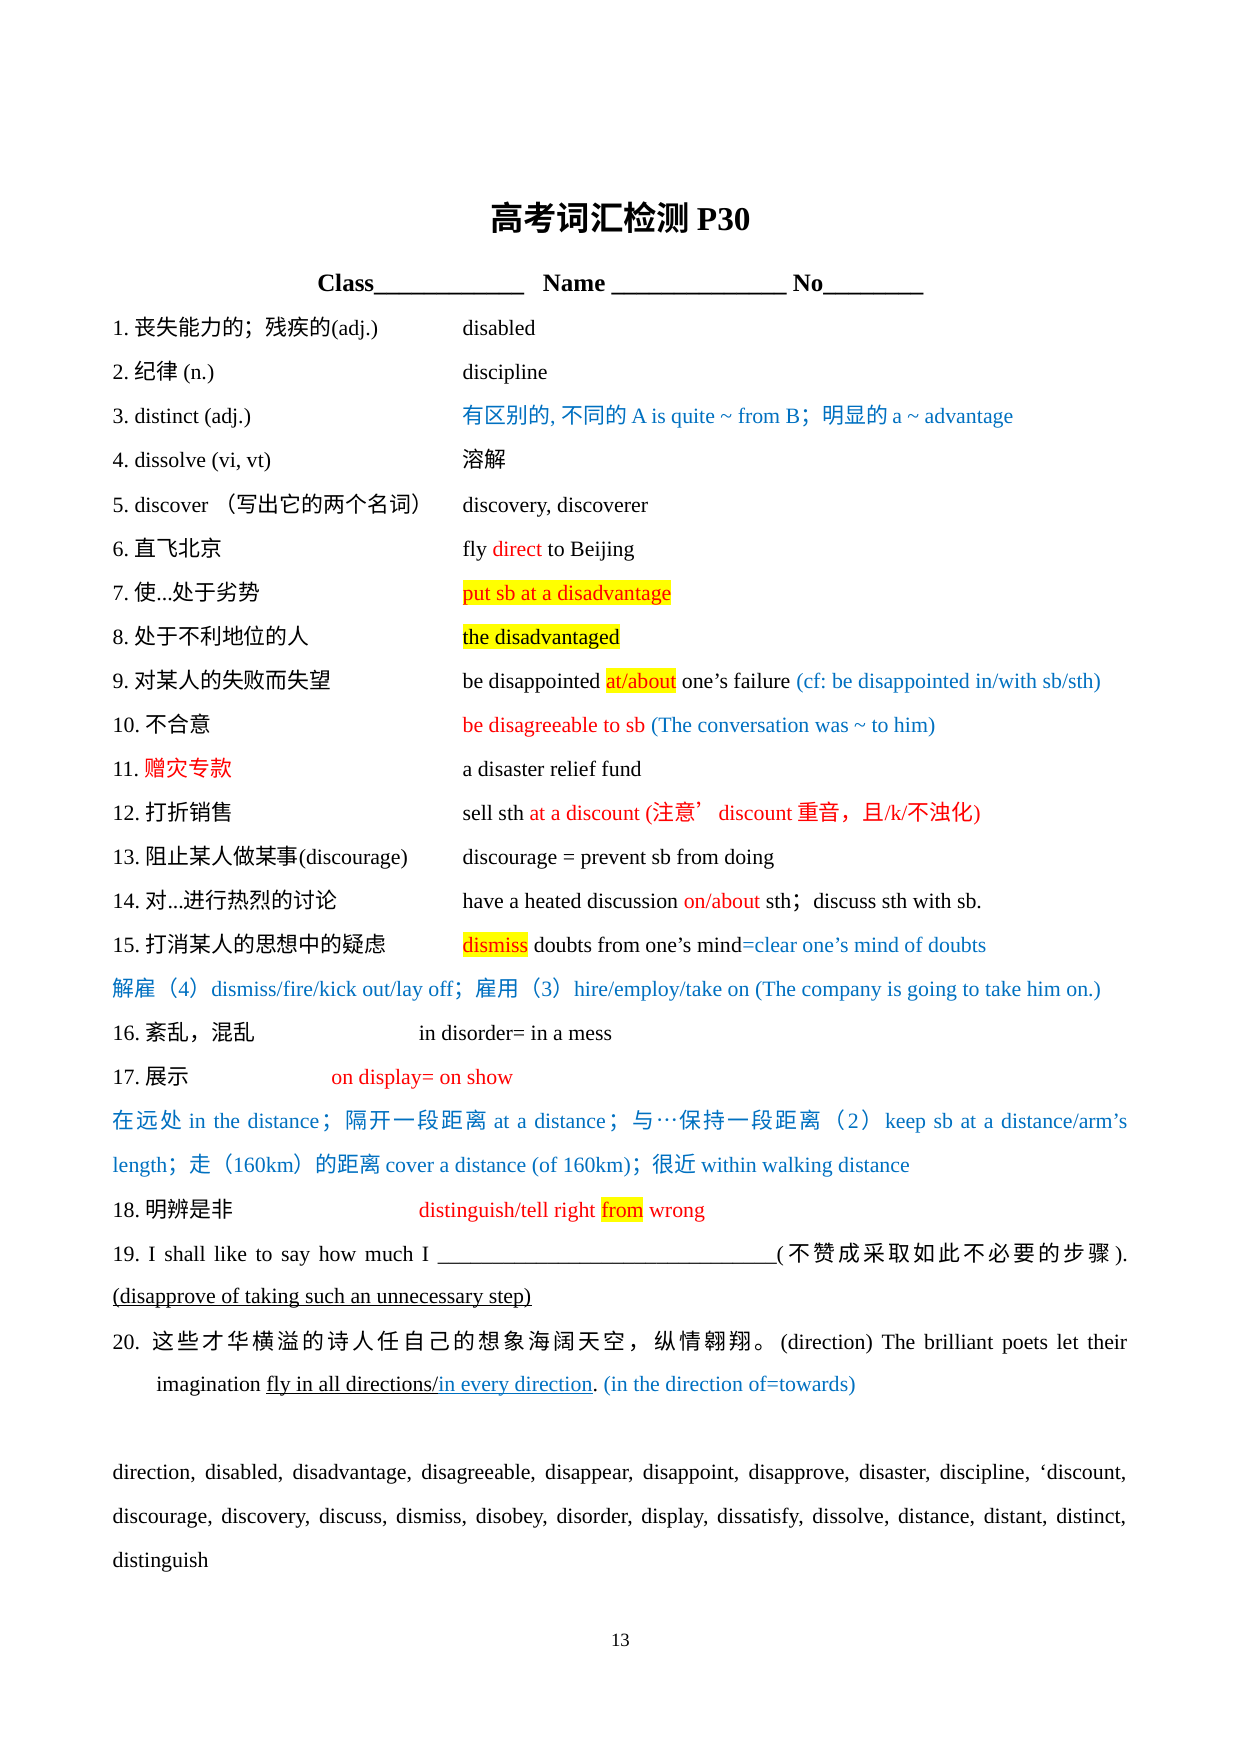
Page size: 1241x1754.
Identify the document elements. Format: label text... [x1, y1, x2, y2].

text direction, disabled, disadvantage, disagreeable, disappear, disappoint, disapprove, disaster, discipline, ‘discount, discourage, discovery, discuss, dismiss, disobey, disorder, display, dissatisfy, dissolve, distance, distant, distinct, distinguish [112, 1450, 1128, 1582]
text 6. 直飞北京 fly direct to Beijing [112, 524, 1128, 568]
text 2. 纪律 (n.) discipline [112, 348, 1128, 392]
text 10. 不合意 be disagreeable to sb (The conversation was ~ to him) [112, 701, 1128, 745]
text 12. 打折销售 sell sth at a discount (注意’discount重音，且/k/不浊化) [112, 789, 1128, 833]
text 19. I shall like to say how much I _______________________________(不赞成采取如此不必要的步骤). (disapprove of taking such an unnecessary step) [112, 1229, 1128, 1318]
text 高考词汇检测P30 [112, 172, 1128, 260]
text 在远处in the distance；隔开一段距离at a distance；与…保持一段距离（2）keep sb at a distance/arm’s length；走（160km）的距离cover a distance (of 160km)；很近within walking distance [112, 1097, 1128, 1185]
text 11. 赠灾专款 a disaster relief fund [112, 745, 1128, 789]
text 13. 阻止某人做某事(discourage) discourage = prevent sb from doing [112, 833, 1128, 877]
text 15. 打消某人的思想中的疑虑 dismiss doubts from one’s mind=clear one’s mind of doubts [112, 921, 1128, 965]
text 14. 对...进行热烈的讨论 have a heated discussion on/about sth；discuss sth with sb. [112, 877, 1128, 921]
text 3. distinct (adj.) 有区别的, 不同的A is quite ~ from B；明显的a ~ advantage [112, 392, 1128, 436]
text 17. 展示 on display= on show [112, 1053, 1128, 1097]
text Class____________ Name ______________ No________ [112, 260, 1128, 304]
text 8. 处于不利地位的人 the disadvantaged [112, 613, 1128, 657]
text 5. discover （写出它的两个名词） discovery, discoverer [112, 480, 1128, 524]
text 20. 这些才华横溢的诗人任自己的想象海阔天空，纵情翱翔。(direction) The brilliant poets let their imagination fly in all directions/in every direction. (in the direction of=towards) [112, 1318, 1128, 1406]
text 1. 丧失能力的；残疾的(adj.) disabled [112, 304, 1128, 348]
text 9. 对某人的失败而失望 be disappointed at/about one’s failure (cf: be disappointed in/with sb/sth) [112, 657, 1128, 701]
text 7. 使...处于劣势 put sb at a disadvantage [112, 568, 1128, 613]
text 18. 明辨是非 distinguish/tell right from wrong [112, 1185, 1128, 1229]
text 解雇（4）dismiss/fire/kick out/lay off；雇用（3）hire/employ/take on (The company is going to take him on.) [112, 965, 1128, 1009]
text 4. dissolve (vi, vt) 溶解 [112, 436, 1128, 480]
text 16. 紊乱，混乱 in disorder= in a mess [112, 1009, 1128, 1053]
